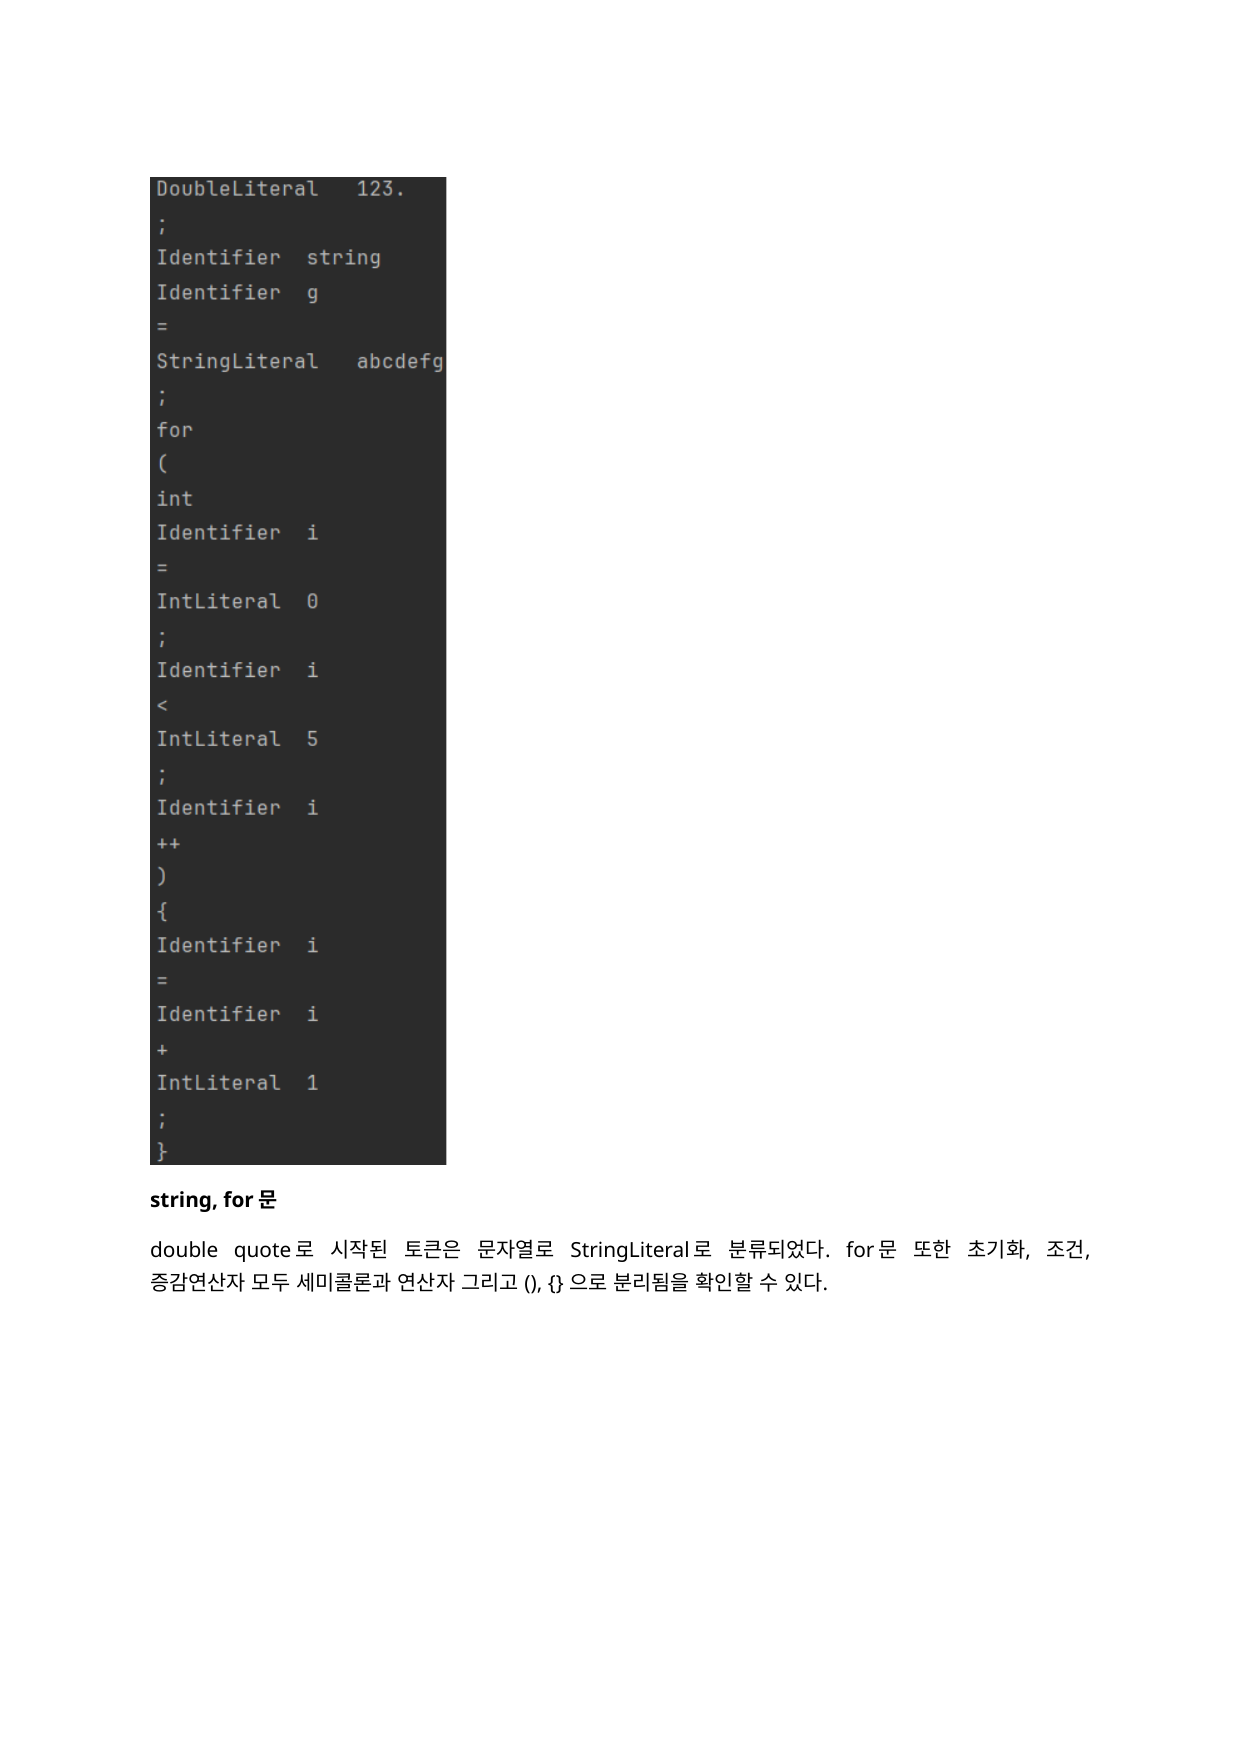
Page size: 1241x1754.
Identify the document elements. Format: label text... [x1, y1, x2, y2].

text double quote로 시작된 토큰은 문자열로 StringLiteral로 분류되었다. for문 또한 초기화, 조건, 증감연산자 모두 세미콜론과 연산자 그리고 (), {} 으로 분리됨을 확인할 수 있다. [150, 1233, 1090, 1296]
text string, for문 [150, 1184, 1090, 1214]
picture [150, 177, 447, 1165]
